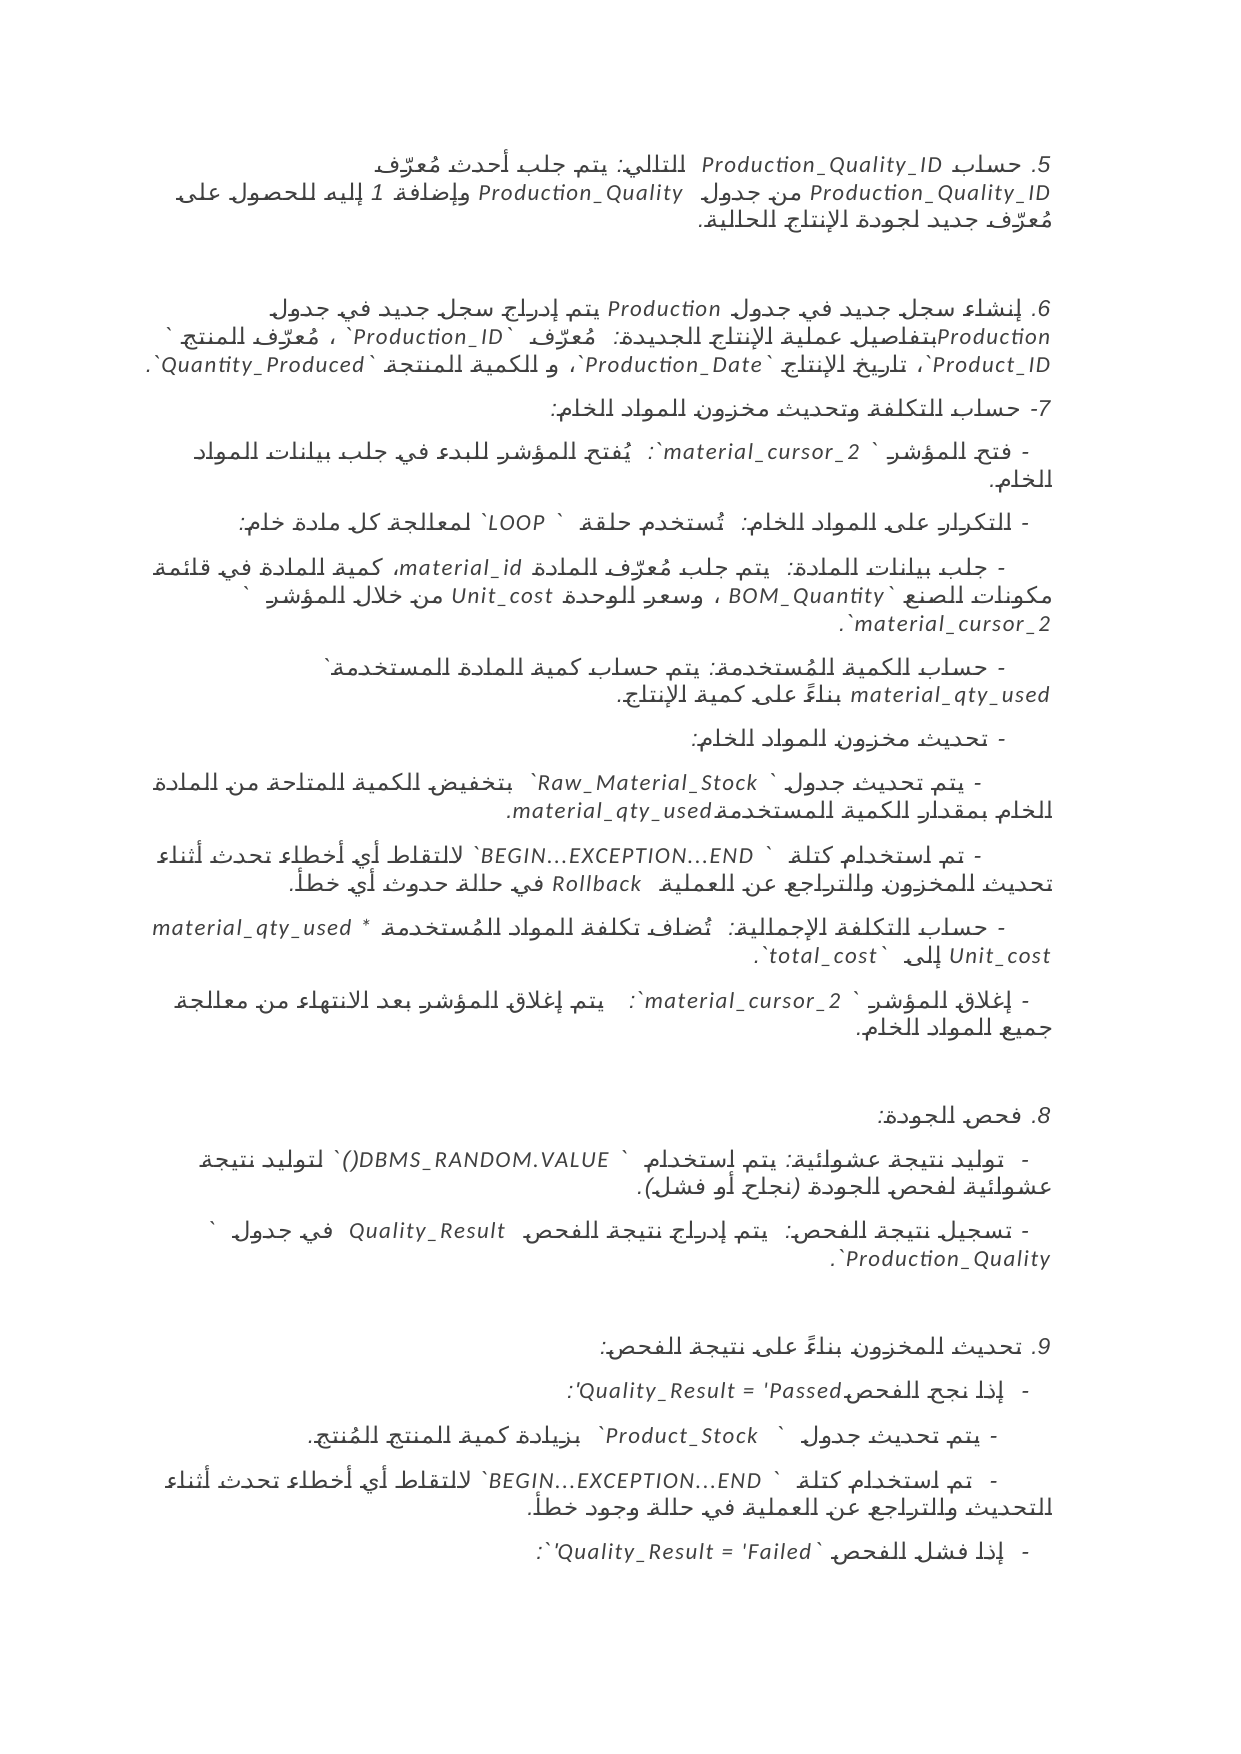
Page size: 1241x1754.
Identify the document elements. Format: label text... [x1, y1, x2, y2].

subtitle - تم استخدام كتلة ` BEGIN...EXCEPTION...END` لالتقاط أي أخطاء تحدث أثناء تحديث المخزون والتراجع عن العملية Rollback في حالة حدوث أي خطأ. [133, 841, 1053, 897]
subtitle 5. حساب Production_Quality_ID التالي: يتم جلب أحدث مُعرّف Production_Quality_ID من جدول Production_Quality وإضافة 1 إليه للحصول على مُعرّف جديد لجودة الإنتاج الحالية. [133, 150, 1053, 232]
subtitle 6. إنشاء سجل جديد في جدول Production يتم إدراج سجل جديد في جدول Productionبتفاصيل عملية الإنتاج الجديدة: مُعرّف `Production_ID` ، مُعرّف المنتج `Product_ID`، تاريخ الإنتاج `Production_Date`، و الكمية المنتجة `Quantity_Produced`. [133, 294, 1053, 378]
subtitle - توليد نتيجة عشوائية: يتم استخدام ` DBMS_RANDOM.VALUE()` لتوليد نتيجة عشوائية لفحص الجودة (نجاح أو فشل). [133, 1145, 1053, 1199]
subtitle 8. فحص الجودة: [133, 1102, 1053, 1128]
subtitle 7- حساب التكلفة وتحديث مخزون المواد الخام: [133, 394, 1053, 421]
subtitle - إذا فشل الفحص `Quality_Result = 'Failed'`: [133, 1537, 1053, 1565]
subtitle - جلب بيانات المادة: يتم جلب مُعرّف المادة material_id، كمية المادة في قائمة مكونات الصنع `BOM_Quantity ، وسعر الوحدة Unit_cost من خلال المؤشر `material_cursor_2`. [133, 553, 1053, 637]
subtitle - حساب التكلفة الإجمالية: تُضاف تكلفة المواد المُستخدمة material_qty_used * Unit_cost إلى `total_cost`. [133, 913, 1053, 969]
subtitle - تحديث مخزون المواد الخام: [133, 725, 1053, 751]
subtitle - إذا نجح الفحصQuality_Result = 'Passed': [133, 1376, 1053, 1404]
subtitle - تسجيل نتيجة الفحص: يتم إدراج نتيجة الفحص Quality_Result في جدول `Production_Quality`. [133, 1216, 1053, 1272]
subtitle - يتم تحديث جدول ` Product_Stock` بزيادة كمية المنتج المُنتج. [133, 1421, 1053, 1449]
subtitle - حساب الكمية المُستخدمة: يتم حساب كمية المادة المستخدمة` material_qty_used بناءً على كمية الإنتاج. [133, 654, 1053, 708]
subtitle - إغلاق المؤشر ` material_cursor_2`: يتم إغلاق المؤشر بعد الانتهاء من معالجة جميع المواد الخام. [133, 986, 1053, 1041]
subtitle - فتح المؤشر ` material_cursor_2`: يُفتح المؤشر للبدء في جلب بيانات المواد الخام. [133, 437, 1053, 492]
subtitle 9. تحديث المخزون بناءً على نتيجة الفحص: [133, 1333, 1053, 1360]
subtitle - يتم تحديث جدول ` Raw_Material_Stock` بتخفيض الكمية المتاحة من المادة الخام بمقدار الكمية المستخدمةmaterial_qty_used. [133, 768, 1053, 824]
subtitle - التكرار على المواد الخام: تُستخدم حلقة ` LOOP` لمعالجة كل مادة خام: [133, 508, 1053, 537]
subtitle - تم استخدام كتلة ` BEGIN...EXCEPTION...END` لالتقاط أي أخطاء تحدث أثناء التحديث والتراجع عن العملية في حالة وجود خطأ. [133, 1466, 1053, 1520]
